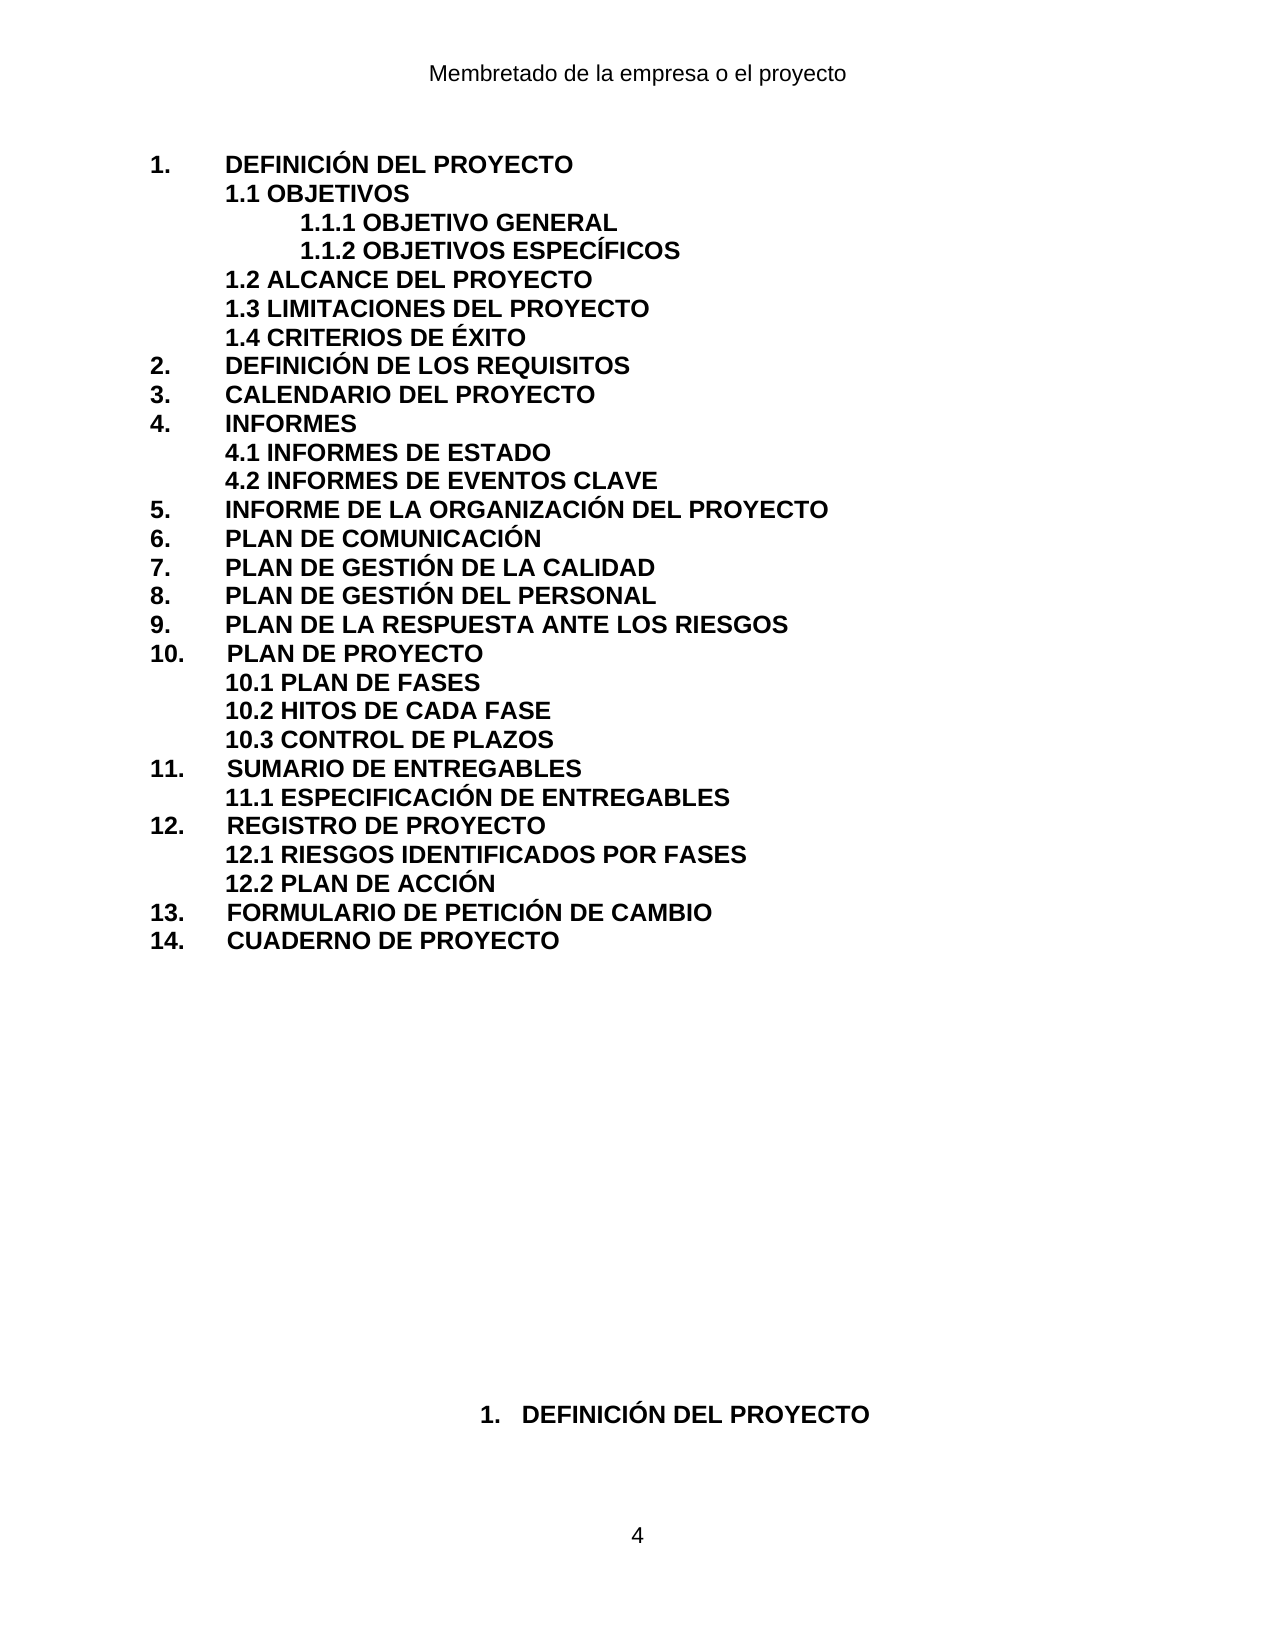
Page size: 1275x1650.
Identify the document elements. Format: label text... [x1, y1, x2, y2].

text 4.1 INFORMES DE ESTADO [150, 437, 1125, 466]
text 10. PLAN DE PROYECTO [150, 639, 1125, 667]
text 4. INFORMES [150, 409, 1125, 437]
text 7. PLAN DE GESTIÓN DE LA CALIDAD [150, 552, 1125, 581]
text 12.1 RIESGOS IDENTIFICADOS POR FASES [150, 840, 1125, 869]
text 11.1 ESPECIFICACIÓN DE ENTREGABLES [150, 782, 1125, 811]
text 13. FORMULARIO DE PETICIÓN DE CAMBIO [150, 897, 1125, 926]
text 12.2 PLAN DE ACCIÓN [150, 869, 1125, 897]
text 1.1.2 OBJETIVOS ESPECÍFICOS [225, 236, 1125, 265]
text 1.3 LIMITACIONES DEL PROYECTO [150, 294, 1125, 322]
text 11. SUMARIO DE ENTREGABLES [150, 754, 1125, 782]
text 10.1 PLAN DE FASES [150, 667, 1125, 696]
text 1. DEFINICIÓN DEL PROYECTO [150, 150, 1125, 179]
text 1.1.1 OBJETIVO GENERAL [225, 207, 1125, 236]
subtitle 1. DEFINICIÓN DEL PROYECTO [225, 1400, 1125, 1429]
text 3. CALENDARIO DEL PROYECTO [150, 380, 1125, 409]
text 10.2 HITOS DE CADA FASE [150, 696, 1125, 725]
text 6. PLAN DE COMUNICACIÓN [150, 524, 1125, 552]
text 5. INFORME DE LA ORGANIZACIÓN DEL PROYECTO [150, 495, 1125, 524]
text 10.3 CONTROL DE PLAZOS [150, 725, 1125, 754]
text 9. PLAN DE LA RESPUESTA ANTE LOS RIESGOS [150, 610, 1125, 639]
text 14. CUADERNO DE PROYECTO [150, 926, 1125, 955]
text 1.1 OBJETIVOS [150, 179, 1125, 207]
text 1.4 CRITERIOS DE ÉXITO [150, 322, 1125, 351]
text 4.2 INFORMES DE EVENTOS CLAVE [150, 466, 1125, 495]
text 8. PLAN DE GESTIÓN DEL PERSONAL [150, 581, 1125, 610]
text 12. REGISTRO DE PROYECTO [150, 811, 1125, 840]
text 1.2 ALCANCE DEL PROYECTO [150, 265, 1125, 294]
text 2. DEFINICIÓN DE LOS REQUISITOS [150, 351, 1125, 380]
